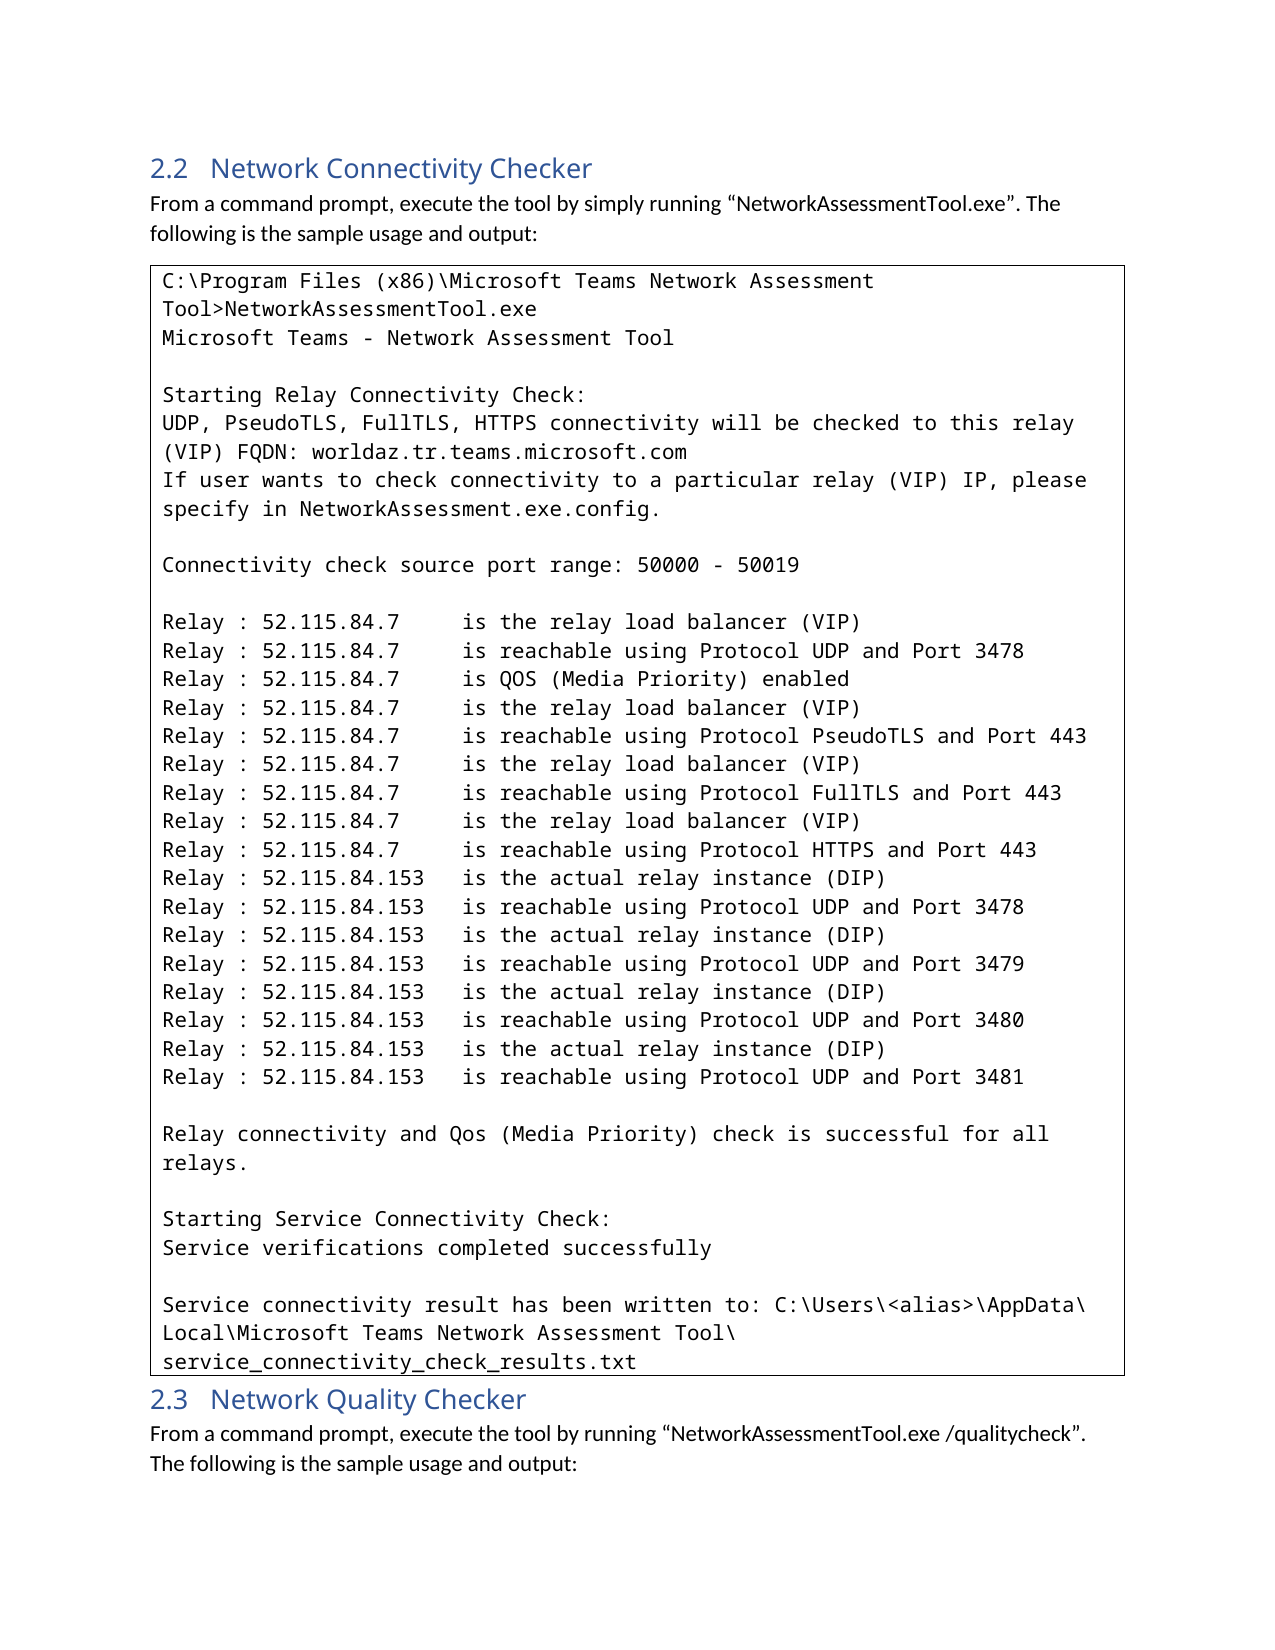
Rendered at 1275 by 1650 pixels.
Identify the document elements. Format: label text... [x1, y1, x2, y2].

table_header C:\Program Files (x86)\Microsoft Teams Network Assessment Tool>NetworkAssessmentTool.exe Microsoft Teams - Network Assessment Tool Starting Relay Connectivity Check: UDP, PseudoTLS, FullTLS, HTTPS connectivity will be checked to this relay (VIP) FQDN: worldaz.tr.teams.microsoft.com If user wants to check connectivity to a particular relay (VIP) IP, please specify in NetworkAssessment.exe.config. Connectivity check source port range: 50000 - 50019 Relay : 52.115.84.7 is the relay load balancer (VIP) Relay : 52.115.84.7 is reachable using Protocol UDP and Port 3478 Relay : 52.115.84.7 is QOS (Media Priority) enabled Relay : 52.115.84.7 is the relay load balancer (VIP) Relay : 52.115.84.7 is reachable using Protocol PseudoTLS and Port 443 Relay : 52.115.84.7 is the relay load balancer (VIP) Relay : 52.115.84.7 is reachable using Protocol FullTLS and Port 443 Relay : 52.115.84.7 is the relay load balancer (VIP) Relay : 52.115.84.7 is reachable using Protocol HTTPS and Port 443 Relay : 52.115.84.153 is the actual relay instance (DIP) Relay : 52.115.84.153 is reachable using Protocol UDP and Port 3478 Relay : 52.115.84.153 is the actual relay instance (DIP) Relay : 52.115.84.153 is reachable using Protocol UDP and Port 3479 Relay : 52.115.84.153 is the actual relay instance (DIP) Relay : 52.115.84.153 is reachable using Protocol UDP and Port 3480 Relay : 52.115.84.153 is the actual relay instance (DIP) Relay : 52.115.84.153 is reachable using Protocol UDP and Port 3481 Relay connectivity and Qos (Media Priority) check is successful for all relays. Starting Service Connectivity Check: Service verifications completed successfully Service connectivity result has been written to: C:\Users\<alias>\AppData\Local\Microsoft Teams Network Assessment Tool\service_connectivity_check_results.txt [151, 266, 1124, 1375]
text From a command prompt, execute the tool by running “NetworkAssessmentTool.exe /qualitycheck”. The following is the sample usage and output: [150, 1419, 1125, 1477]
subtitle Network Connectivity Checker [150, 150, 1125, 187]
subtitle Network Quality Checker [150, 1380, 1125, 1417]
text From a command prompt, execute the tool by simply running “NetworkAssessmentTool.exe”. The following is the sample usage and output: [150, 189, 1125, 247]
